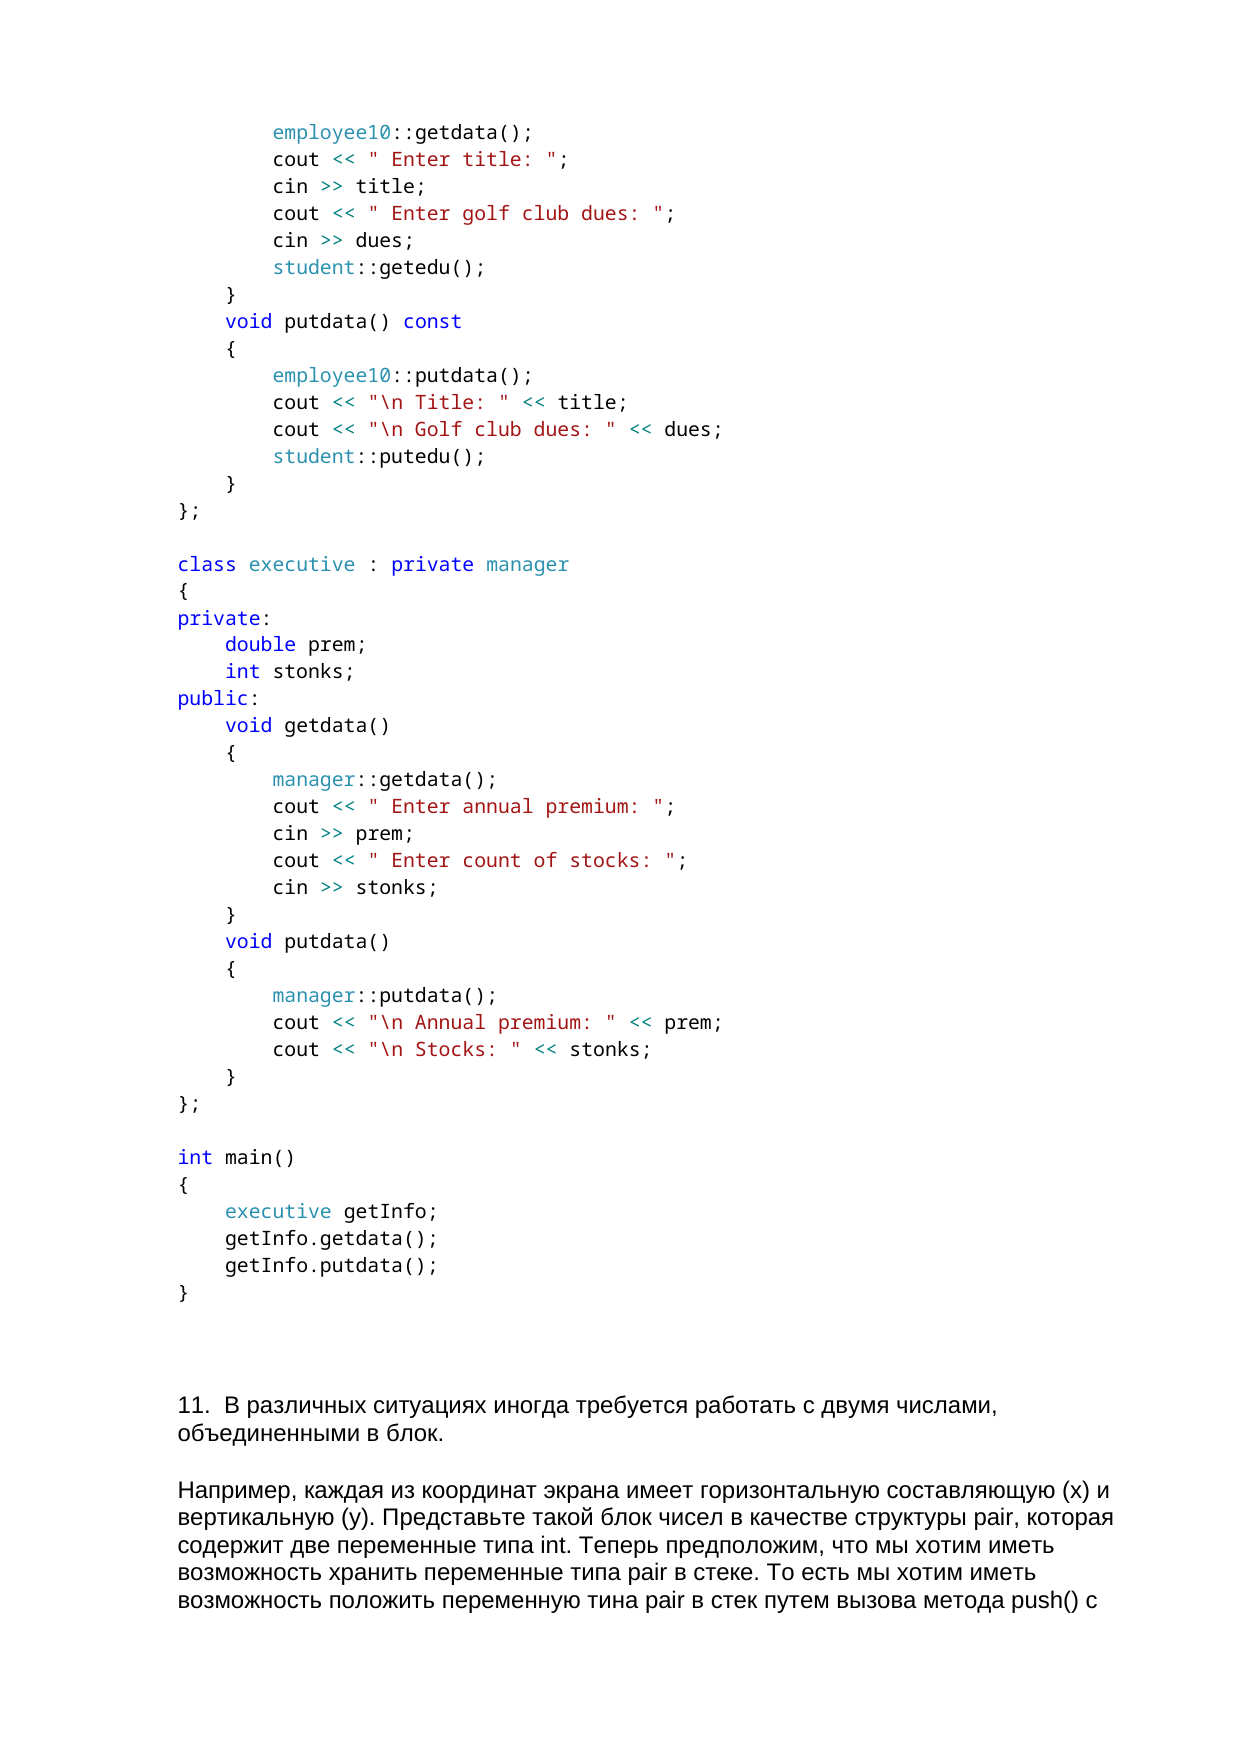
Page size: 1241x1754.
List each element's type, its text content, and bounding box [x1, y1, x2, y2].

text cout << "\n Golf club dues: " << dues; [177, 415, 1181, 442]
text } [177, 901, 1181, 927]
text cin >> prem; [177, 819, 1181, 847]
text void putdata() const [177, 307, 1181, 334]
text cout << "\n Annual premium: " << prem; [177, 1008, 1181, 1035]
text public: [177, 685, 1181, 712]
text } [177, 1062, 1181, 1089]
text cout << "\n Stocks: " << stonks; [177, 1035, 1181, 1062]
text cin >> stonks; [177, 873, 1181, 901]
text } [177, 469, 1181, 496]
text class executive : private manager [177, 550, 1181, 577]
text void putdata() [177, 927, 1181, 954]
text cout << " Enter count of stocks: "; [177, 847, 1181, 873]
text double prem; [177, 631, 1181, 658]
text }; [177, 496, 1181, 523]
text cin >> title; [177, 172, 1181, 199]
text 11. В различных ситуациях иногда требуется работать с двумя числами, объединенными в блок. [177, 1391, 1181, 1446]
text getInfo.getdata(); [177, 1224, 1181, 1251]
text { [177, 954, 1181, 981]
text employee10::putdata(); [177, 361, 1181, 388]
text int stonks; [177, 658, 1181, 685]
text cout << " Enter title: "; [177, 145, 1181, 172]
text private: [177, 604, 1181, 631]
text { [177, 1170, 1181, 1197]
text getInfo.putdata(); [177, 1251, 1181, 1278]
text manager::getdata(); [177, 766, 1181, 793]
text manager::putdata(); [177, 981, 1181, 1008]
text cout << "\n Title: " << title; [177, 388, 1181, 415]
text }; [177, 1089, 1181, 1116]
text cout << " Enter golf club dues: "; [177, 199, 1181, 226]
text student::getedu(); [177, 253, 1181, 280]
text } [177, 1278, 1181, 1305]
text student::putedu(); [177, 442, 1181, 469]
text { [177, 334, 1181, 361]
text cin >> dues; [177, 226, 1181, 253]
text executive getInfo; [177, 1197, 1181, 1224]
text cout << " Enter annual premium: "; [177, 793, 1181, 819]
text void getdata() [177, 712, 1181, 739]
text employee10::getdata(); [177, 118, 1181, 145]
text int main() [177, 1143, 1181, 1170]
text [177, 1476, 1181, 1613]
text { [177, 577, 1181, 604]
text { [177, 739, 1181, 766]
text } [177, 280, 1181, 307]
